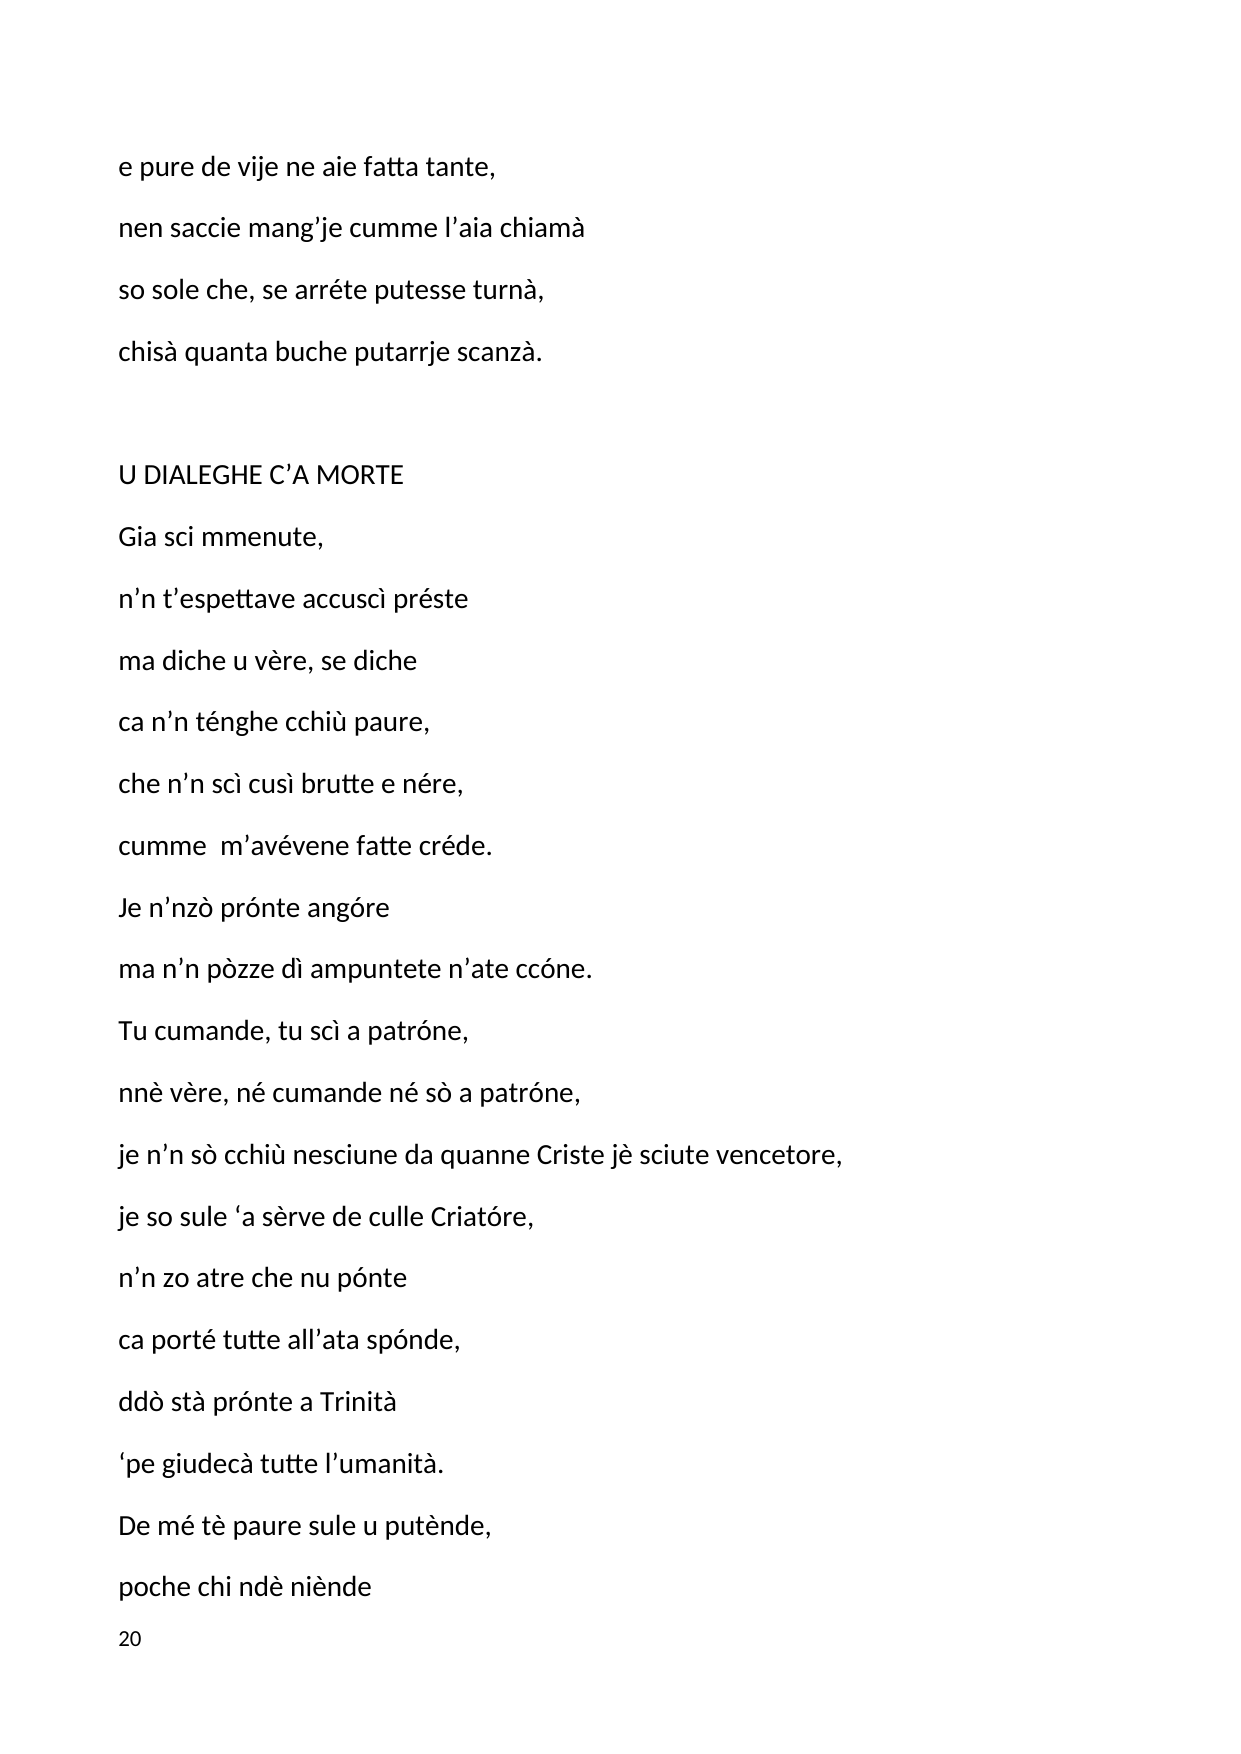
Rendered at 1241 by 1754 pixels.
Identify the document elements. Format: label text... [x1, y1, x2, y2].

text ca porté tutte all’ata spónde, [118, 1321, 1122, 1357]
text Gia sci mmenute, [118, 518, 1122, 554]
text chisà quanta buche putarrje scanzà. [118, 333, 1122, 368]
text De mé tè paure sule u putènde, [118, 1507, 1122, 1542]
text ma diche u vère, se diche [118, 642, 1122, 677]
text ma n’n pòzze dì ampuntete n’ate ccóne. [118, 951, 1122, 986]
text nnè vère, né cumande né sò a patróne, [118, 1074, 1122, 1110]
text e pure de vije ne aie fatta tante, [118, 148, 1122, 183]
text nen saccie mang’je cumme l’aia chiamà [118, 209, 1122, 245]
text n’n zo atre che nu pónte [118, 1259, 1122, 1295]
text ‘pe giudecà tutte l’umanità. [118, 1445, 1122, 1480]
text je so sule ‘a sèrve de culle Criatóre, [118, 1198, 1122, 1233]
text Je n’nzò prónte angóre [118, 889, 1122, 924]
text so sole che, se arréte putesse turnà, [118, 271, 1122, 307]
text je n’n sò cchiù nesciune da quanne Criste jè sciute vencetore, [118, 1136, 1122, 1172]
text che n’n scì cusì brutte e nére, [118, 765, 1122, 801]
text poche chi ndè niènde [118, 1568, 1122, 1604]
text ca n’n ténghe cchiù paure, [118, 703, 1122, 739]
text Tu cumande, tu scì a patróne, [118, 1012, 1122, 1048]
text cumme m’avévene fatte créde. [118, 827, 1122, 863]
text n’n t’espettave accuscì préste [118, 580, 1122, 616]
text U DIALEGHE C’A MORTE [118, 456, 1122, 492]
text ddò stà prónte a Trinità [118, 1383, 1122, 1419]
